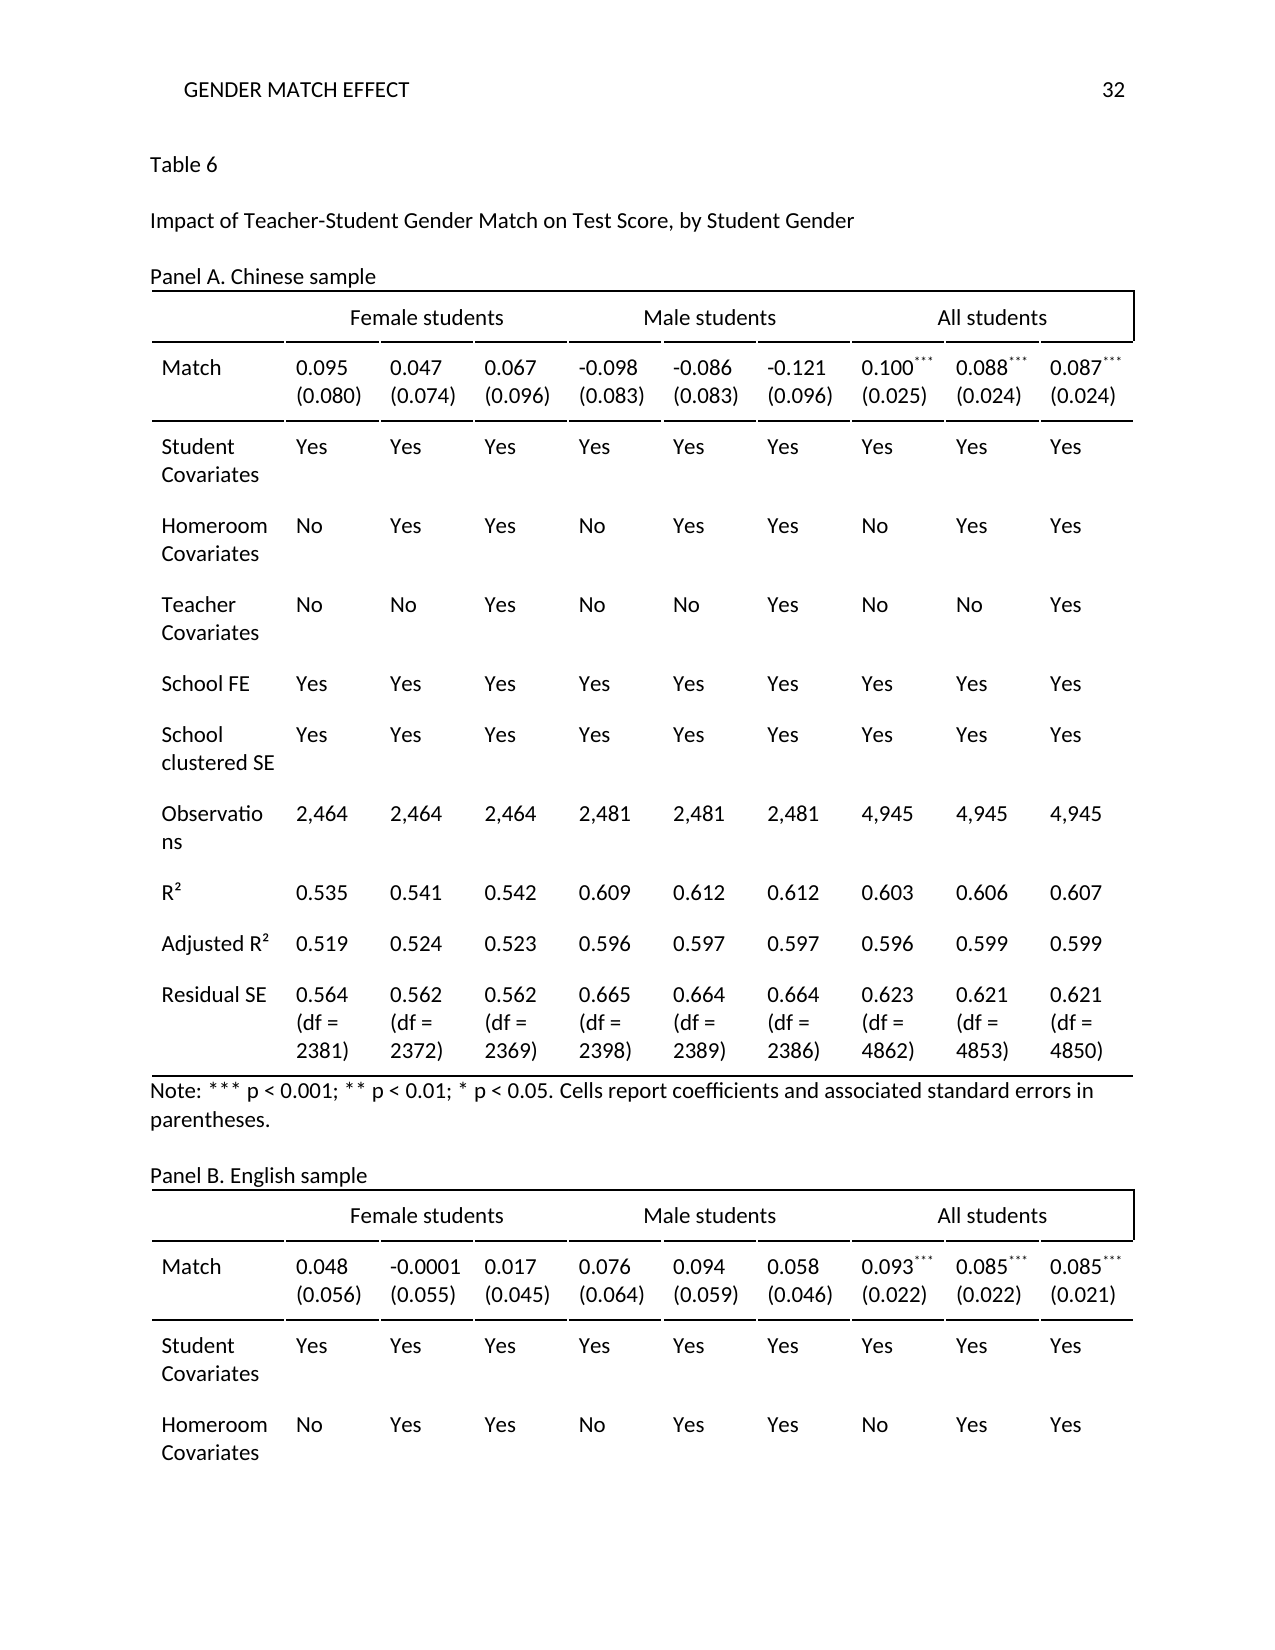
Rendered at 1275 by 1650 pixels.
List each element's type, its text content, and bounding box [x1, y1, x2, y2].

table_cell Yes [286, 422, 379, 499]
table_cell 0.597 [664, 919, 756, 968]
table_cell Student Covariates [152, 1321, 284, 1398]
table_cell No [852, 501, 944, 578]
table_cell Yes [946, 1321, 1039, 1398]
table_cell 0.519 [286, 919, 379, 968]
table_cell Yes [1041, 422, 1133, 499]
table_cell 0.606 [946, 868, 1039, 917]
table_cell Yes [475, 1400, 567, 1477]
table_cell Yes [758, 580, 850, 657]
table_cell No [381, 580, 473, 657]
table_cell 0.058 (0.046) [758, 1242, 850, 1319]
table_cell Residual SE [152, 970, 284, 1074]
table_cell 0.524 [381, 919, 473, 968]
table_cell 0.664 (df = 2389) [664, 970, 756, 1074]
table_cell Student Covariates [152, 422, 284, 499]
table_cell 0.599 [946, 919, 1039, 968]
table_cell 0.596 [569, 919, 661, 968]
table_cell Yes [664, 659, 756, 708]
table_cell No [852, 580, 944, 657]
table_cell Homeroom Covariates [152, 501, 284, 578]
table_cell Yes [381, 422, 473, 499]
table_cell Yes [1041, 501, 1133, 578]
table_cell Yes [946, 1400, 1039, 1477]
table_cell Yes [381, 1400, 473, 1477]
table_header [152, 1191, 284, 1240]
table_cell Yes [852, 1321, 944, 1398]
table_cell Yes [758, 710, 850, 787]
table_cell 0.562 (df = 2372) [381, 970, 473, 1074]
table_cell Yes [475, 710, 567, 787]
table_cell Yes [664, 1400, 756, 1477]
table_cell Yes [758, 1321, 850, 1398]
table_header All students [852, 292, 1133, 341]
table_cell 0.609 [569, 868, 661, 917]
table_cell Yes [1041, 710, 1133, 787]
table_cell Yes [664, 422, 756, 499]
table_cell No [569, 501, 661, 578]
table_cell 0.076 (0.064) [569, 1242, 661, 1319]
table_cell 0.523 [475, 919, 567, 968]
table_cell 4,945 [946, 789, 1039, 866]
table_header Female students [286, 292, 567, 341]
table_cell 0.094 (0.059) [664, 1242, 756, 1319]
table_cell Yes [852, 422, 944, 499]
table_cell Yes [381, 1321, 473, 1398]
table_cell Yes [758, 659, 850, 708]
table_cell 0.100*** (0.025) [852, 343, 944, 420]
table_cell 0.535 [286, 868, 379, 917]
table_cell No [946, 580, 1039, 657]
table_cell Yes [664, 710, 756, 787]
table_cell Yes [475, 580, 567, 657]
table_cell 0.623 (df = 4862) [852, 970, 944, 1074]
table_cell No [569, 580, 661, 657]
table_cell 4,945 [852, 789, 944, 866]
table_cell -0.121 (0.096) [758, 343, 850, 420]
table_cell Yes [852, 710, 944, 787]
table_cell School clustered SE [152, 710, 284, 787]
table_cell 0.562 (df = 2369) [475, 970, 567, 1074]
table_cell Yes [569, 710, 661, 787]
table_cell Yes [475, 1321, 567, 1398]
table_header Male students [569, 1191, 850, 1240]
table_cell 0.621 (df = 4850) [1041, 970, 1133, 1074]
table_cell Yes [946, 422, 1039, 499]
table_cell Yes [664, 501, 756, 578]
text Panel B. English sample [150, 1161, 1125, 1189]
table_cell -0.0001 (0.055) [381, 1242, 473, 1319]
table_cell 4,945 [1041, 789, 1133, 866]
table_cell 2,464 [381, 789, 473, 866]
table_cell 0.665 (df = 2398) [569, 970, 661, 1074]
text Table 6 [150, 150, 1125, 178]
table_cell 0.603 [852, 868, 944, 917]
table_cell Yes [381, 659, 473, 708]
table_cell Yes [475, 422, 567, 499]
table_cell Yes [286, 1321, 379, 1398]
table_cell No [286, 580, 379, 657]
table_cell R² [152, 868, 284, 917]
table_cell No [664, 580, 756, 657]
text Note: *** p < 0.001; ** p < 0.01; * p < 0.05. Cells report coefficients and associated standard errors in parentheses. [150, 1077, 1125, 1133]
table_cell 0.085*** (0.021) [1041, 1242, 1133, 1319]
table_cell Yes [758, 501, 850, 578]
table_cell No [286, 1400, 379, 1477]
table_header All students [852, 1191, 1133, 1240]
table_cell 0.048 (0.056) [286, 1242, 379, 1319]
table_cell Yes [946, 710, 1039, 787]
table_cell 0.087*** (0.024) [1041, 343, 1133, 420]
table_cell No [852, 1400, 944, 1477]
table_cell 0.088*** (0.024) [946, 343, 1039, 420]
table_cell Match [152, 343, 284, 420]
table_cell 0.597 [758, 919, 850, 968]
table_cell Yes [569, 659, 661, 708]
table_cell 2,464 [286, 789, 379, 866]
table_cell Yes [852, 659, 944, 708]
table_cell Teacher Covariates [152, 580, 284, 657]
table_cell 0.542 [475, 868, 567, 917]
table_cell 0.085*** (0.022) [946, 1242, 1039, 1319]
table_cell Match [152, 1242, 284, 1319]
table_cell Yes [475, 659, 567, 708]
table_cell Yes [946, 501, 1039, 578]
text Impact of Teacher-Student Gender Match on Test Score, by Student Gender [150, 206, 1125, 234]
table_cell Yes [1041, 659, 1133, 708]
table_cell 0.599 [1041, 919, 1133, 968]
table_cell 0.607 [1041, 868, 1133, 917]
table_cell Yes [1041, 1321, 1133, 1398]
table_cell Yes [286, 710, 379, 787]
table_cell -0.098 (0.083) [569, 343, 661, 420]
table_cell Yes [758, 422, 850, 499]
table_cell Adjusted R² [152, 919, 284, 968]
table_cell 0.564 (df = 2381) [286, 970, 379, 1074]
table_cell 2,481 [569, 789, 661, 866]
table_cell Yes [286, 659, 379, 708]
table_cell No [569, 1400, 661, 1477]
table_cell -0.086 (0.083) [664, 343, 756, 420]
table_cell School FE [152, 659, 284, 708]
table_cell Yes [475, 501, 567, 578]
table_cell 0.596 [852, 919, 944, 968]
table_cell Yes [946, 659, 1039, 708]
table_header [152, 292, 284, 341]
table_cell No [286, 501, 379, 578]
table_cell 0.621 (df = 4853) [946, 970, 1039, 1074]
table_cell 0.095 (0.080) [286, 343, 379, 420]
table_cell 0.612 [664, 868, 756, 917]
table_cell 0.067 (0.096) [475, 343, 567, 420]
table_cell Yes [1041, 580, 1133, 657]
table_cell 0.017 (0.045) [475, 1242, 567, 1319]
table_cell Yes [381, 710, 473, 787]
table_cell Yes [381, 501, 473, 578]
table_cell Yes [569, 422, 661, 499]
table_cell 0.612 [758, 868, 850, 917]
table_cell Yes [569, 1321, 661, 1398]
table_cell 0.047 (0.074) [381, 343, 473, 420]
table_header Female students [286, 1191, 567, 1240]
table_cell Yes [1041, 1400, 1133, 1477]
table_header Male students [569, 292, 850, 341]
table_cell Yes [758, 1400, 850, 1477]
table_cell Homeroom Covariates [152, 1400, 284, 1477]
text Panel A. Chinese sample [150, 262, 1125, 290]
table_cell Observations [152, 789, 284, 866]
table_cell 0.541 [381, 868, 473, 917]
table_cell 2,481 [758, 789, 850, 866]
table_cell 2,481 [664, 789, 756, 866]
table_cell 0.664 (df = 2386) [758, 970, 850, 1074]
table_cell 2,464 [475, 789, 567, 866]
table_cell 0.093*** (0.022) [852, 1242, 944, 1319]
table_cell Yes [664, 1321, 756, 1398]
